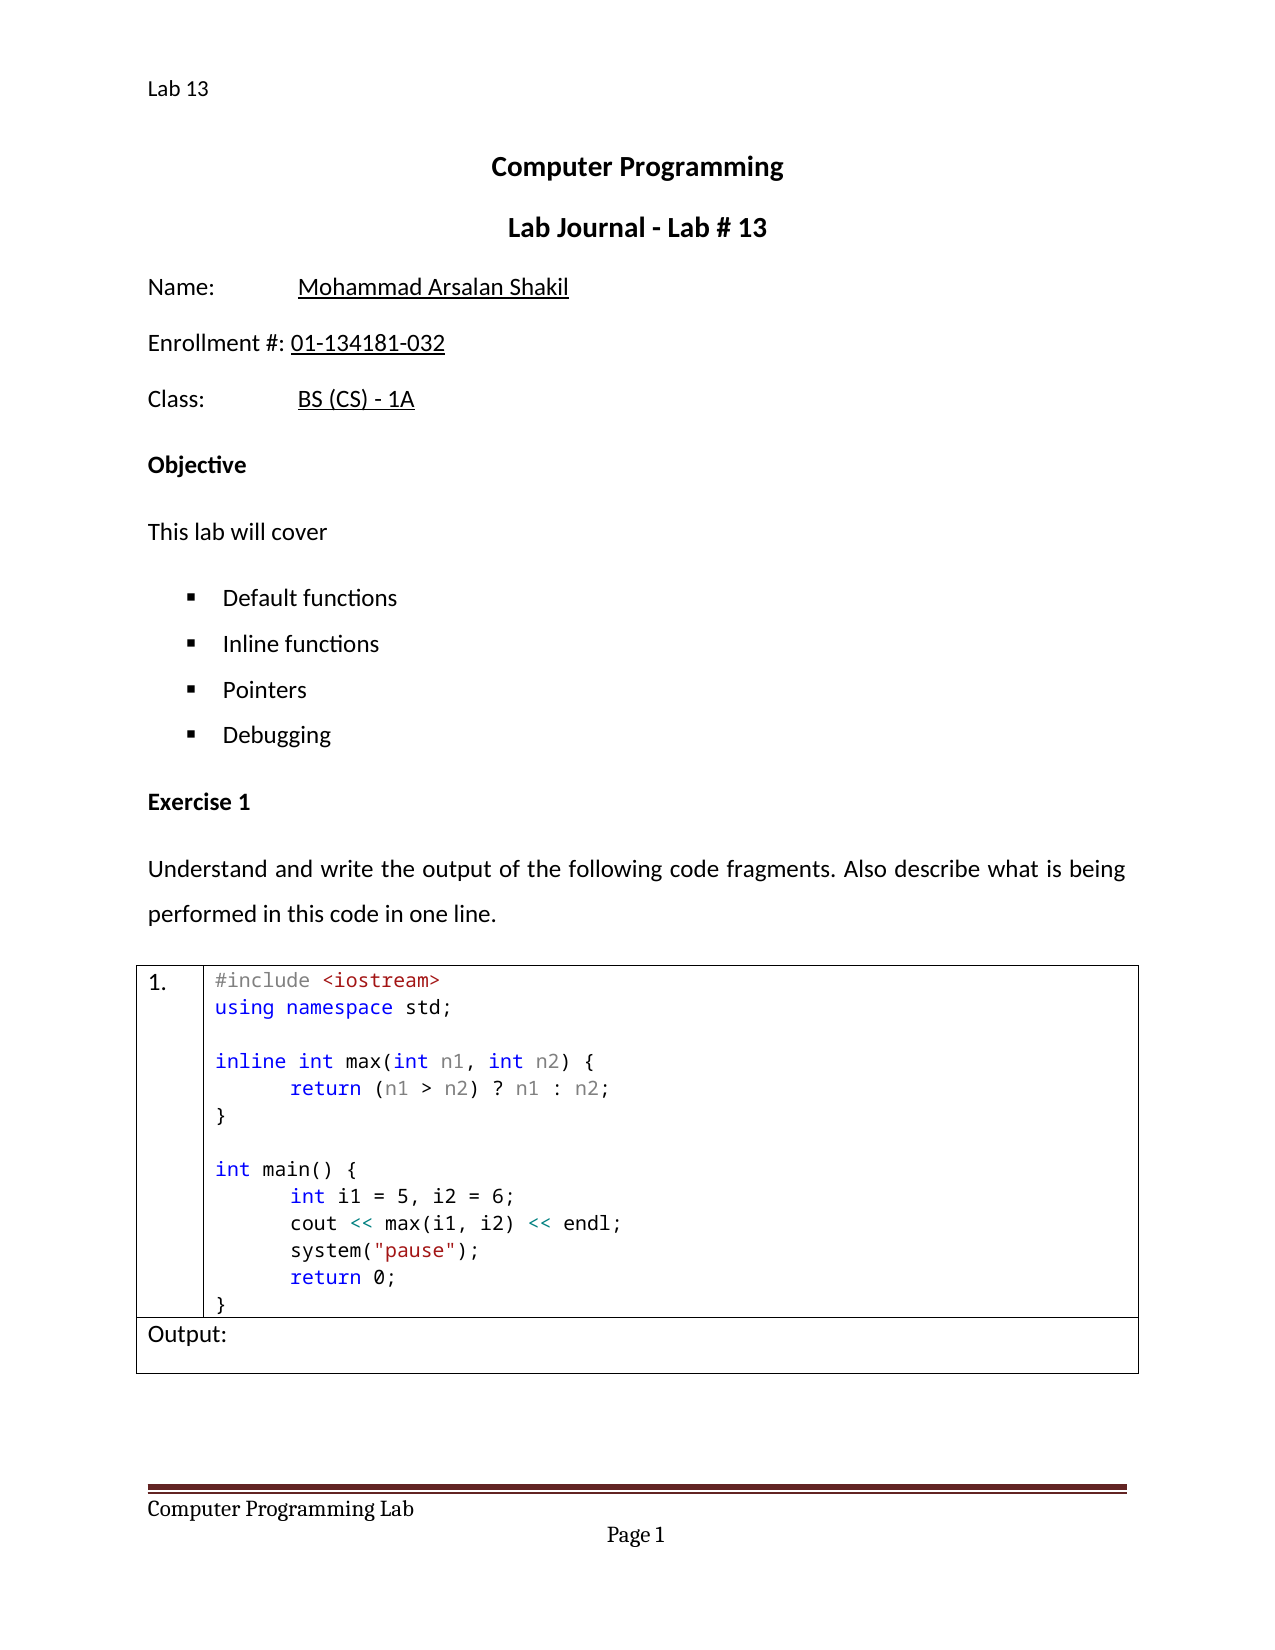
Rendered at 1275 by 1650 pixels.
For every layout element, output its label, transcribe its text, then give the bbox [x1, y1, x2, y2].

text Class: BS (CS) - 1A [148, 383, 1127, 413]
list Default functions [185, 582, 1127, 613]
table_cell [137, 1318, 1138, 1373]
table_header #include <iostream> using namespace std; inline int max(int n1, int n2) { return (n1 > n2) ? n1 : n2; } int main() { int i1 = 5, i2 = 6; cout << max(i1, i2) << endl; system("pause"); return 0; } [204, 966, 1138, 1317]
list Debugging [185, 720, 1127, 750]
text Understand and write the output of the following code fragments. Also describe what is being performed in this code in one line. [148, 853, 1127, 929]
text Exercise 1 [148, 786, 1127, 817]
text Computer Programming [148, 148, 1127, 183]
text Lab Journal - Lab # 13 [148, 209, 1127, 245]
text Enrollment #: 01-134181-032 [148, 327, 1127, 357]
table_header 1. [137, 966, 203, 1317]
text Name: Mohammad Arsalan Shakil [148, 271, 1127, 302]
text This lab will cover [148, 516, 1127, 546]
text Objective [148, 449, 1127, 480]
list Inline functions [185, 628, 1127, 659]
list Pointers [185, 674, 1127, 704]
